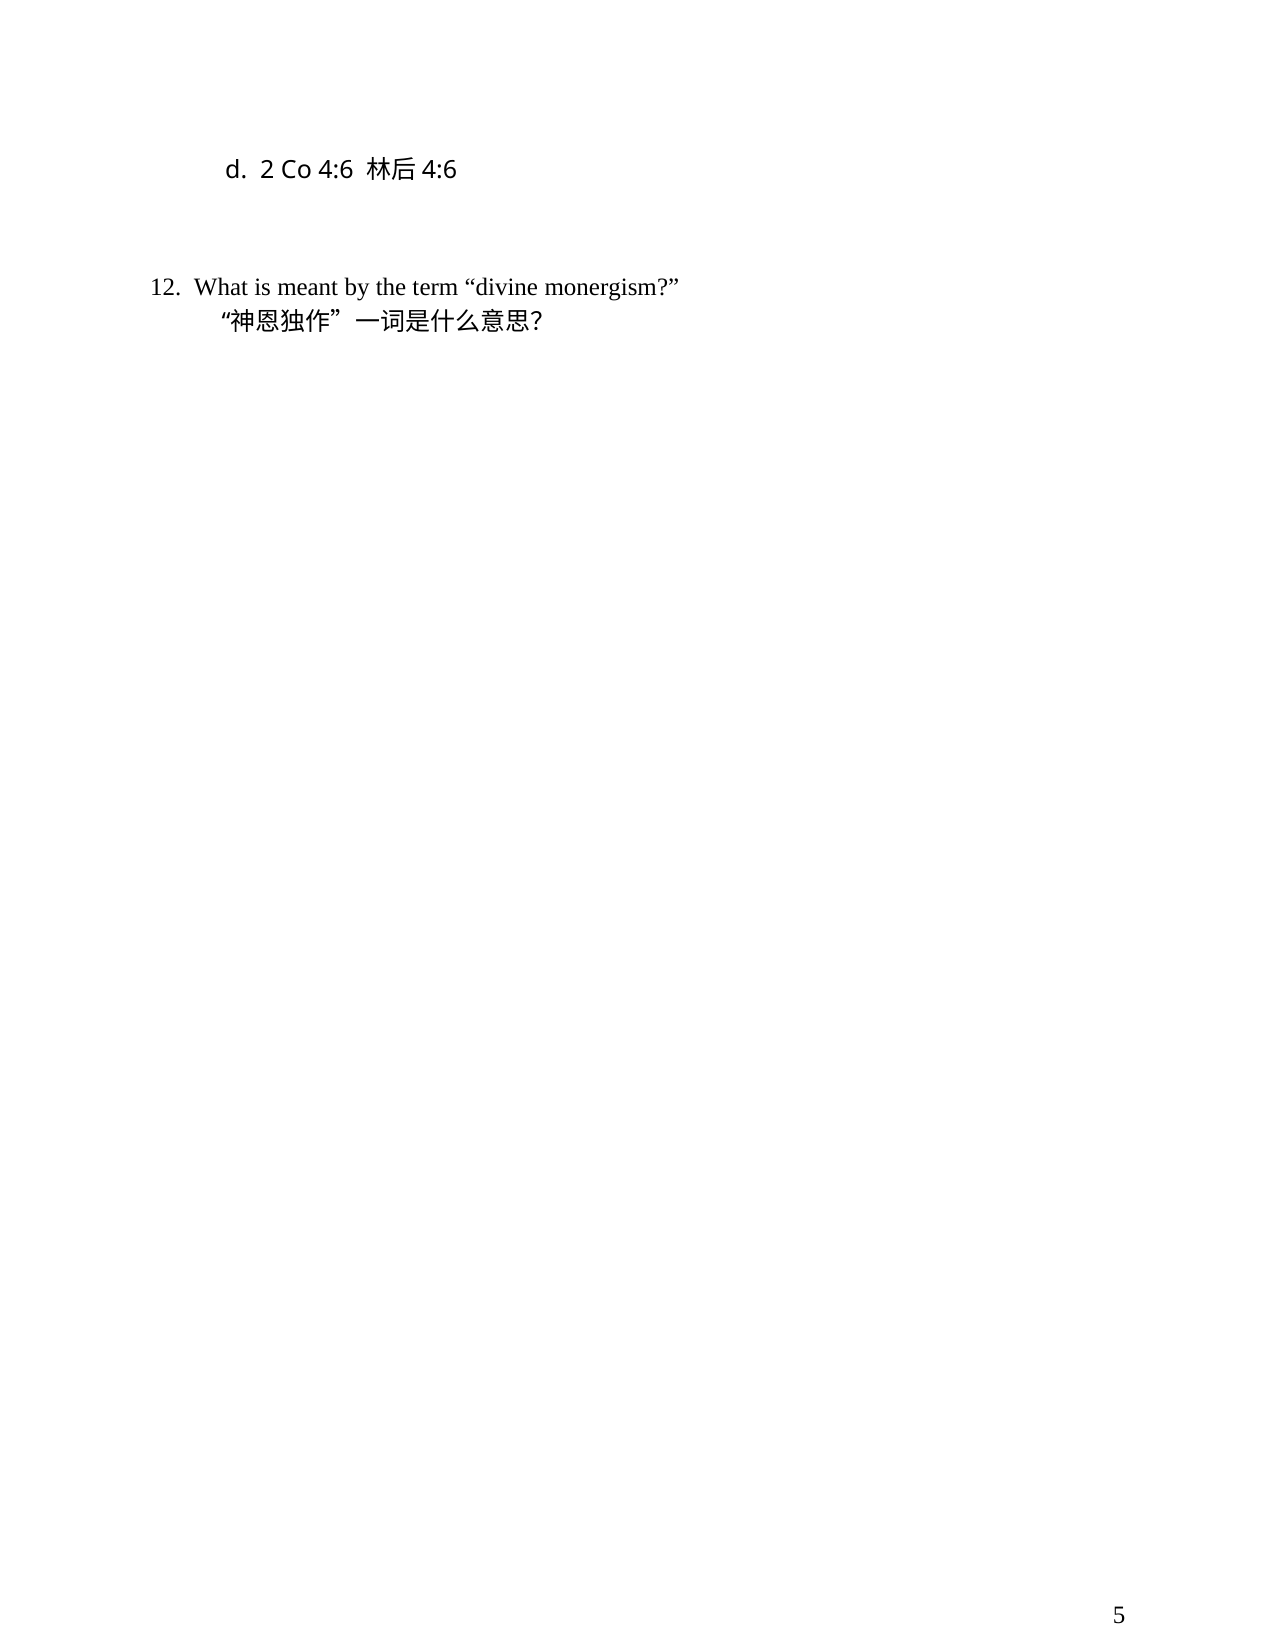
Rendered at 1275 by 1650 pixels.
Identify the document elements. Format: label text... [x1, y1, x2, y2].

text 12. What is meant by the term “divine monergism?” [150, 272, 1125, 301]
